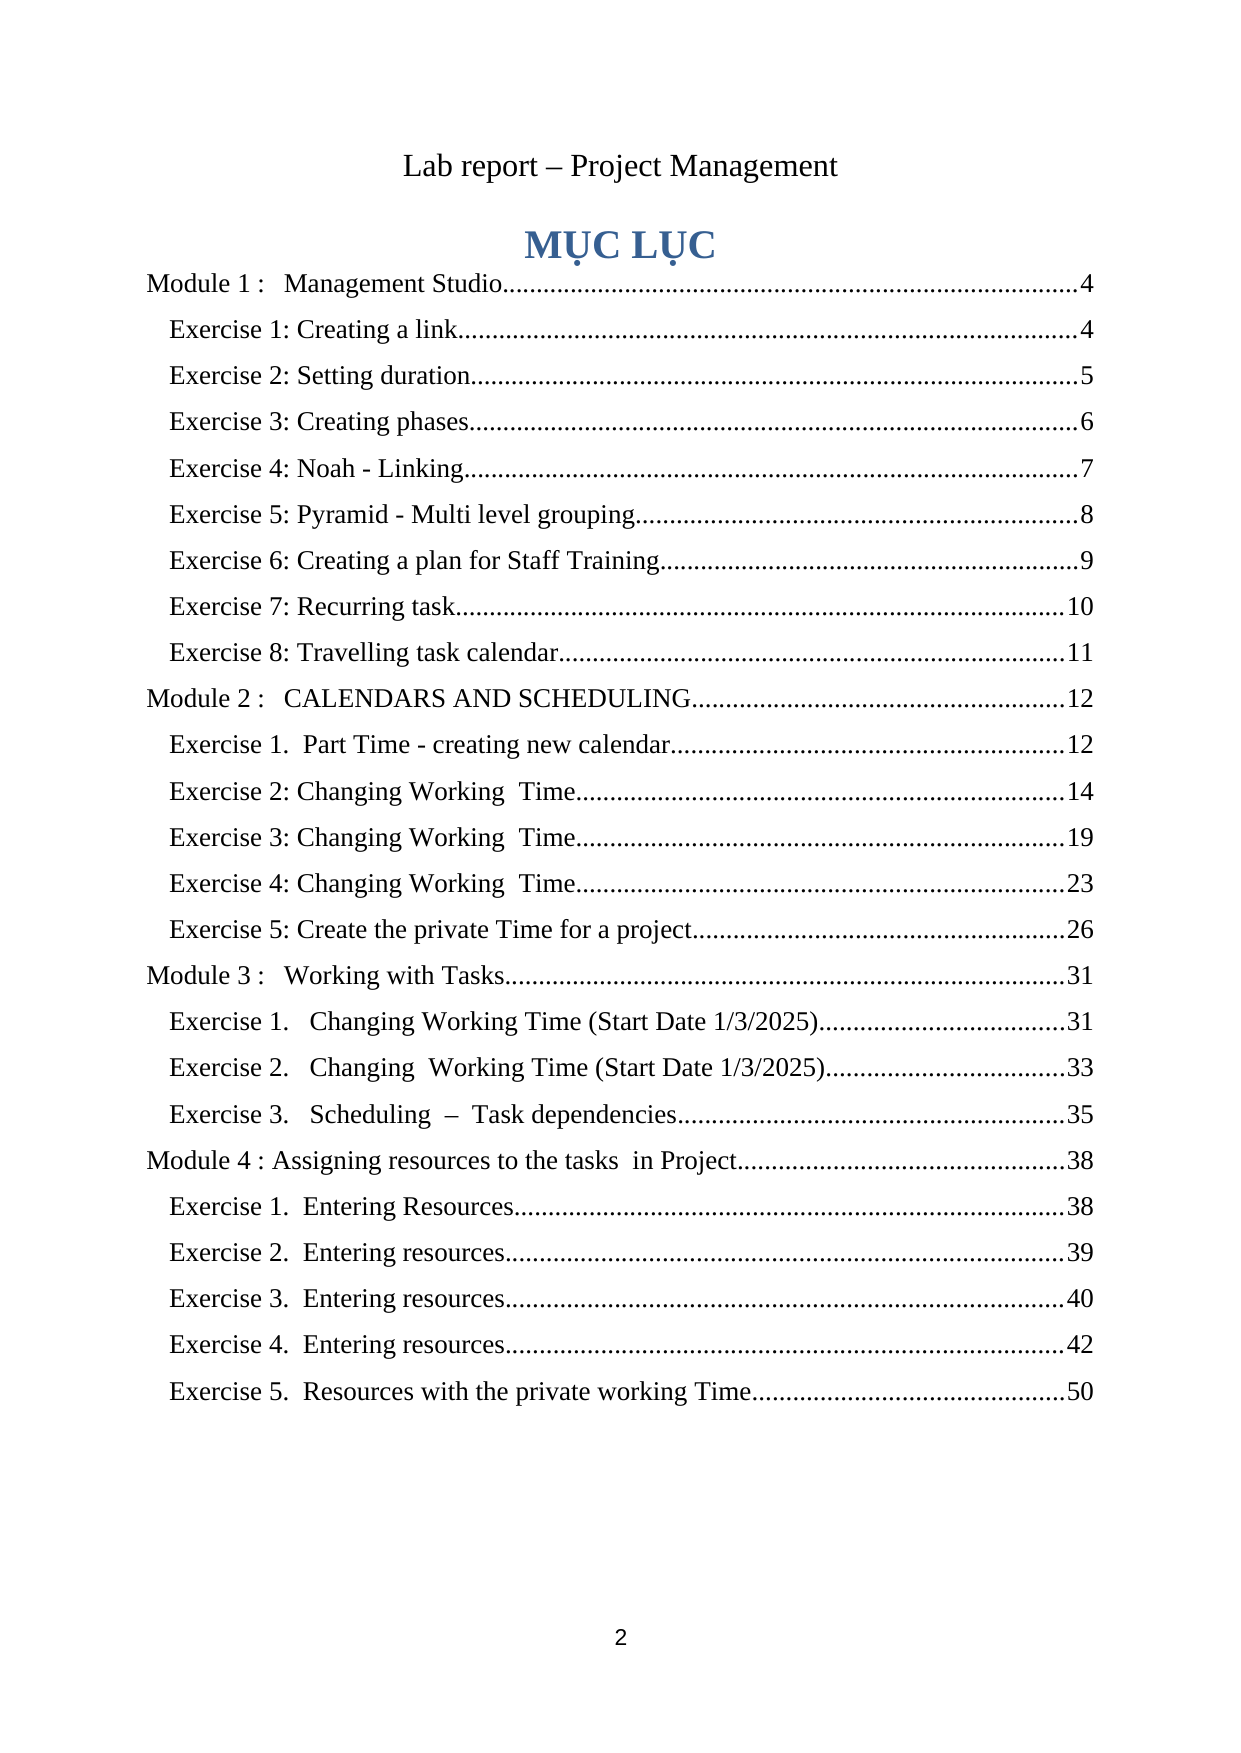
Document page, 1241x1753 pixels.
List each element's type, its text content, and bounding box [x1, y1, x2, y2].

text Exercise 2: Setting duration 5 [169, 359, 1095, 391]
text Exercise 1. Part Time - creating new calendar 12 [169, 728, 1095, 760]
text Exercise 2. Changing Working Time (Start Date 1/3/2025) 33 [169, 1052, 1095, 1083]
text Exercise 3: Creating phases 6 [169, 406, 1095, 437]
text Exercise 1. Changing Working Time (Start Date 1/3/2025) 31 [169, 1005, 1095, 1037]
text Exercise 1: Creating a link 4 [169, 313, 1095, 344]
text Exercise 4: Changing Working Time 23 [169, 867, 1095, 898]
text Exercise 4. Entering resources 42 [169, 1328, 1095, 1359]
text Lab report – Project Management [146, 146, 1095, 183]
text Exercise 2. Entering resources 39 [169, 1236, 1095, 1267]
text Module 1 : Management Studio 4 [146, 267, 1095, 298]
text Exercise 3. Scheduling – Task dependencies 35 [169, 1098, 1095, 1129]
text Module 3 : Working with Tasks 31 [146, 959, 1095, 990]
text Exercise 6: Creating a plan for Staff Training 9 [169, 544, 1095, 575]
text Exercise 2: Changing Working Time 14 [169, 775, 1095, 806]
text Exercise 5. Resources with the private working Time 50 [169, 1374, 1095, 1406]
text Module 4 : Assigning resources to the tasks in Project 38 [146, 1144, 1095, 1175]
text Exercise 3. Entering resources 40 [169, 1282, 1095, 1313]
text Exercise 5: Create the private Time for a project 26 [169, 913, 1095, 944]
text Module 2 : CALENDARS AND SCHEDULING 12 [146, 682, 1095, 713]
text Exercise 5: Pyramid - Multi level grouping 8 [169, 498, 1095, 529]
text Exercise 1. Entering Resources 38 [169, 1190, 1095, 1221]
text Exercise 3: Changing Working Time 19 [169, 821, 1095, 852]
text Exercise 8: Travelling task calendar 11 [169, 636, 1095, 667]
text MỤC LỤC [146, 220, 1095, 267]
text Exercise 7: Recurring task 10 [169, 590, 1095, 621]
text Exercise 4: Noah - Linking 7 [169, 452, 1095, 483]
